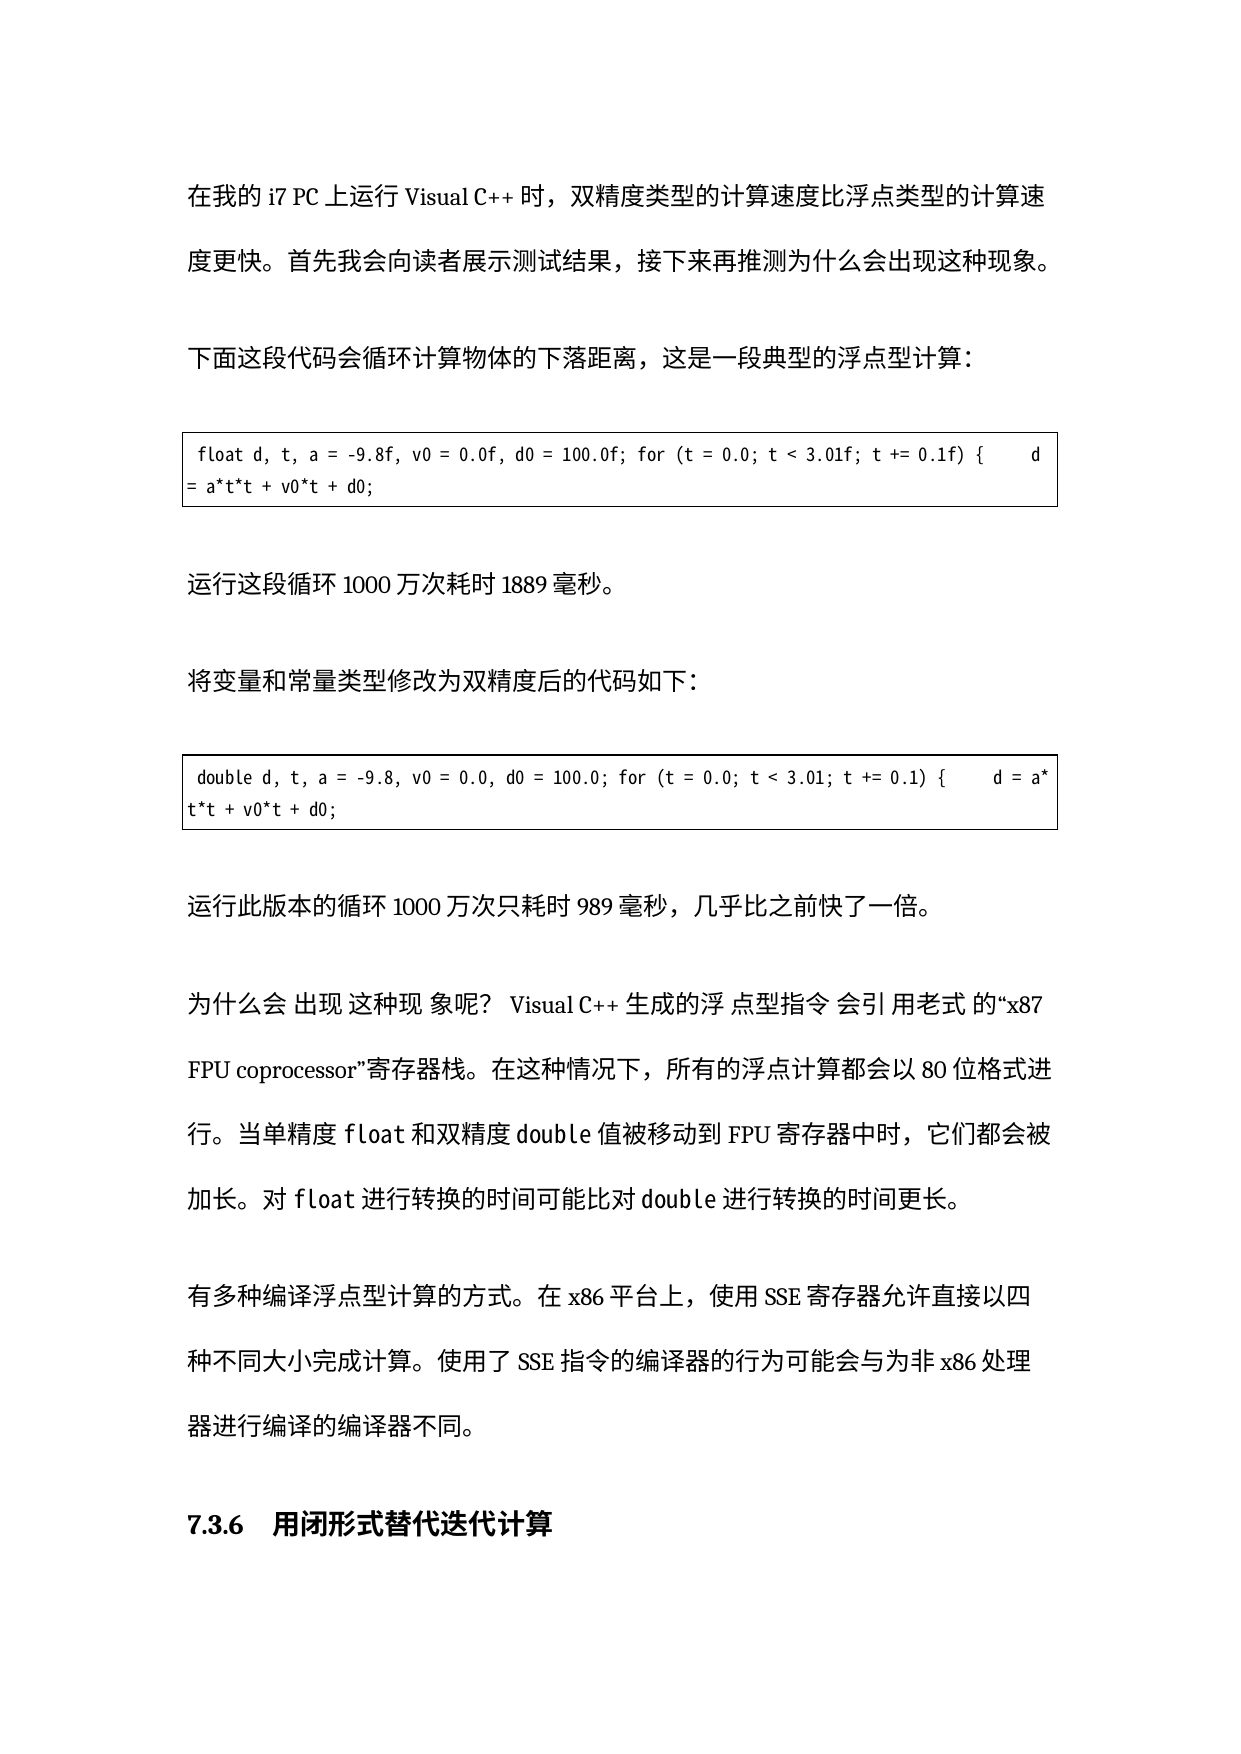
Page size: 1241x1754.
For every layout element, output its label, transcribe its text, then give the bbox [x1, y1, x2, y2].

text 将变量和常量类型修改为双精度后的代码如下： [187, 647, 1053, 712]
text 7.3.6 用闭形式替代迭代计算 [187, 1490, 1053, 1555]
text double d, t, a = -9.8, v0 = 0.0, d0 = 100.0; for (t = 0.0; t < 3.01; t += 0.1) { d = a*t*t + v0*t + d0; [183, 756, 1057, 829]
text 有多种编译浮点型计算的方式。在 x86 平台上，使用 SSE 寄存器允许直接以四种不同大小完成计算。使用了 SSE 指令的编译器的行为可能会与为非 x86 处理器进行编译的编译器不同。 [187, 1262, 1053, 1457]
text 在我的 i7 PC 上运行 Visual C++ 时，双精度类型的计算速度比浮点类型的计算速度更快。首先我会向读者展示测试结果，接下来再推测为什么会出现这种现象。 [187, 162, 1053, 292]
text 为什么会 出现 这种现 象呢？ Visual C++ 生成的浮 点型指令 会引 用老式 的“x87 FPU coprocessor”寄存器栈。在这种情况下，所有的浮点计算都会以 80 位格式进行。当单精度 float 和双精度 double 值被移动到 FPU 寄存器中时，它们都会被加长。对 float 进行转换的时间可能比对 double 进行转换的时间更长。 [187, 970, 1053, 1230]
text 运行这段循环 1000 万次耗时 1889 毫秒。 [187, 550, 1053, 615]
text 下面这段代码会循环计算物体的下落距离，这是一段典型的浮点型计算： [187, 324, 1053, 389]
text float d, t, a = -9.8f, v0 = 0.0f, d0 = 100.0f; for (t = 0.0; t < 3.01f; t += 0.1f) { d = a*t*t + v0*t + d0; [183, 433, 1057, 506]
text 运行此版本的循环 1000 万次只耗时 989 毫秒，几乎比之前快了一倍。 [187, 872, 1053, 937]
